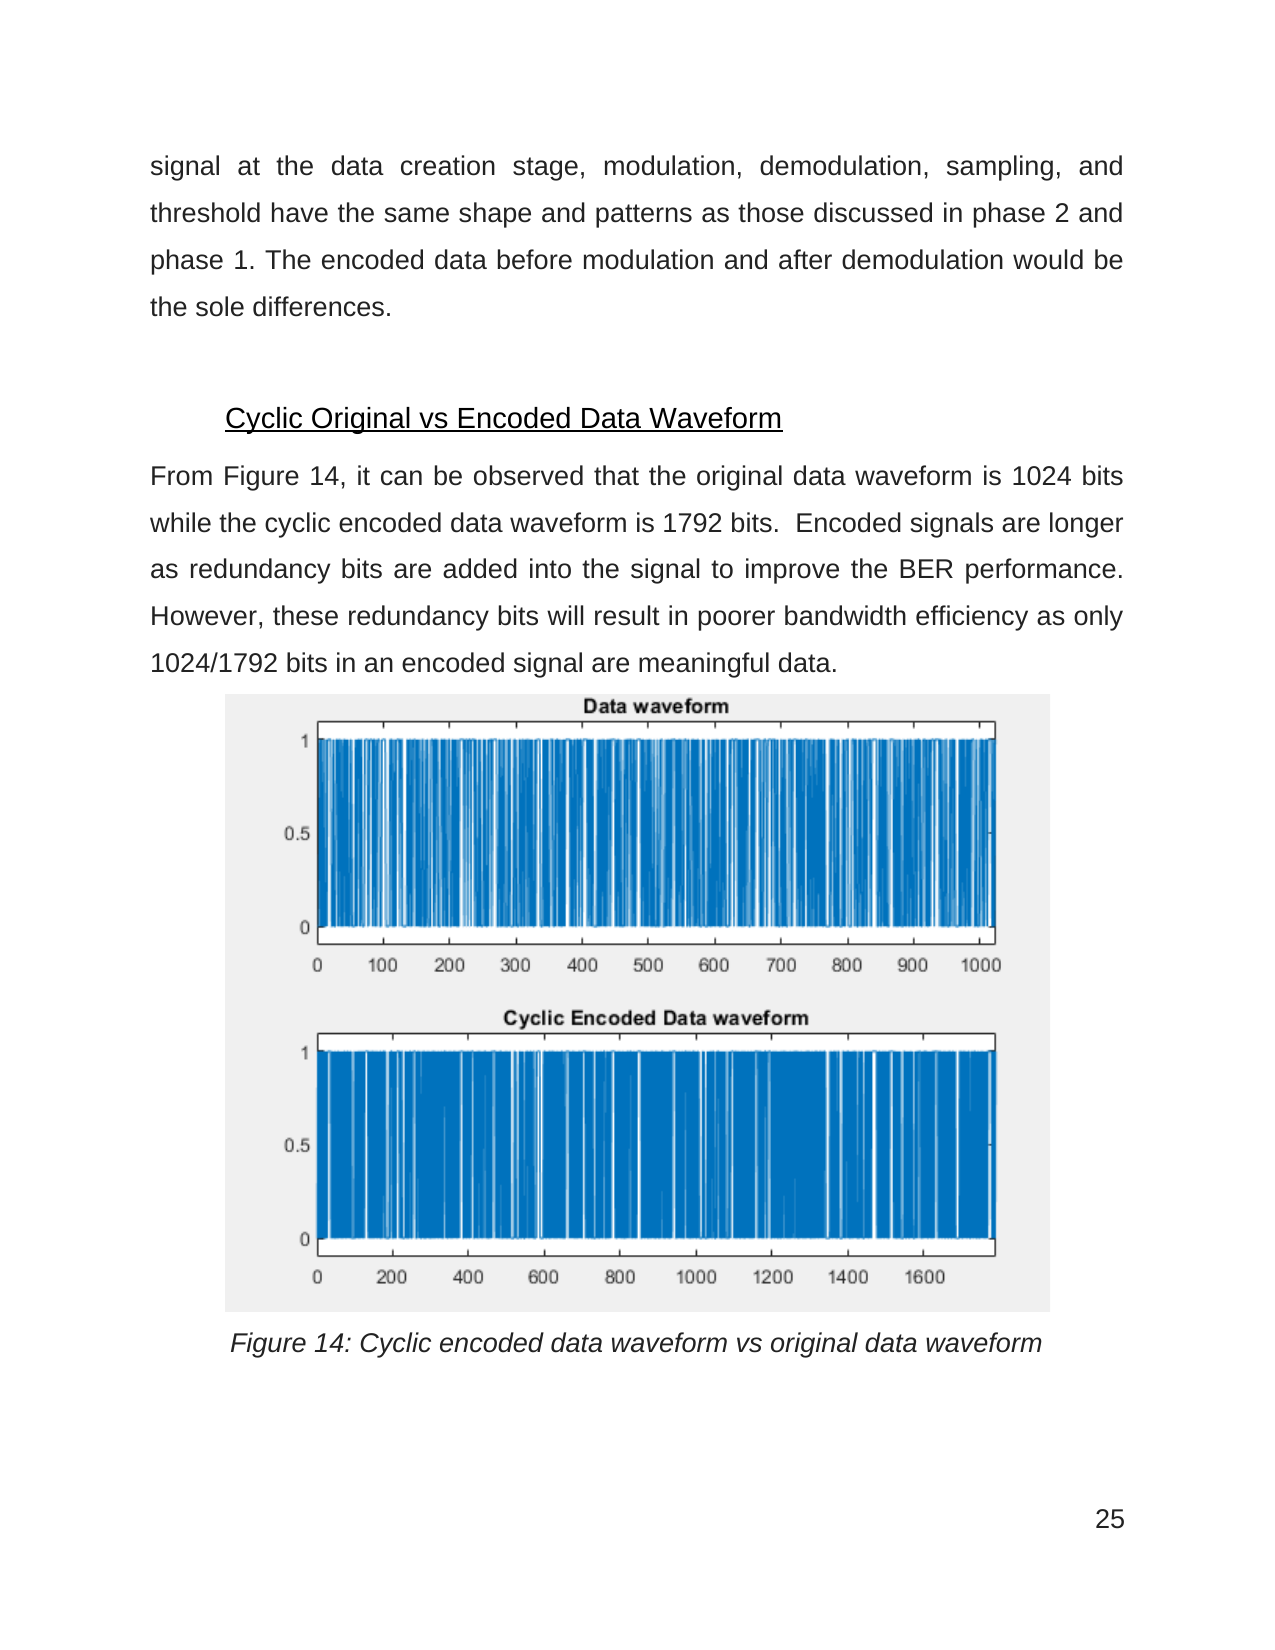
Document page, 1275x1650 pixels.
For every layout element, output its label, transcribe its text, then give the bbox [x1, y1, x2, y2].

text Figure 14: Cyclic encoded data waveform vs original data waveform [150, 1327, 1125, 1358]
text From Figure 14, it can be observed that the original data waveform is 1024 bits while the cyclic encoded data waveform is 1792 bits. Encoded signals are longer as redundancy bits are added into the signal to improve the BER performance. However, these redundancy bits will result in poorer bandwidth efficiency as only 1024/1792 bits in an encoded signal are meaningful data. [150, 460, 1125, 678]
subtitle Cyclic Original vs Encoded Data Waveform [150, 401, 1125, 434]
picture [225, 694, 1050, 1312]
